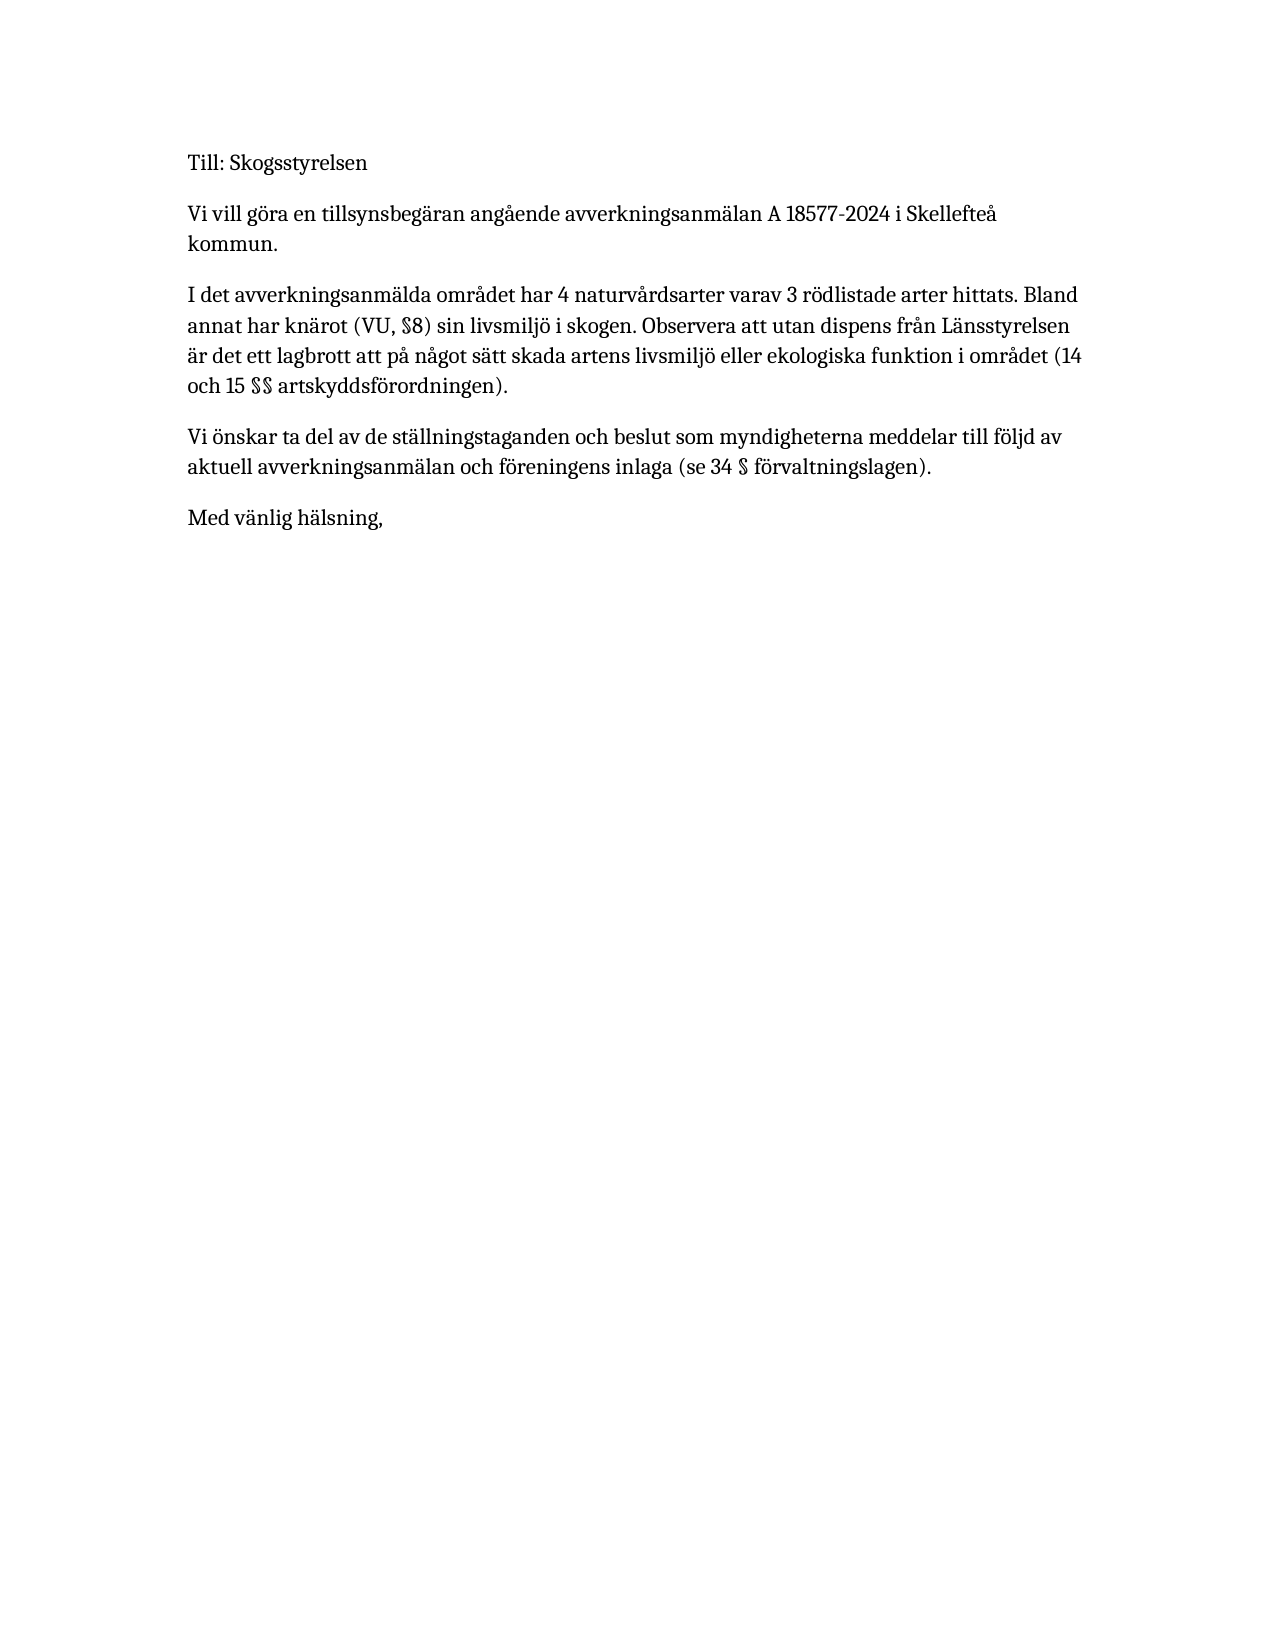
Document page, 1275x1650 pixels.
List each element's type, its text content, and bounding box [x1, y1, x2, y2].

text Till: Skogsstyrelsen [187, 150, 1087, 176]
text Vi vill göra en tillsynsbegäran angående avverkningsanmälan A 18577-2024 i Skellefteå kommun. [187, 201, 1087, 258]
text Med vänlig hälsning, [187, 505, 1087, 562]
text I det avverkningsanmälda området har 4 naturvårdsarter varav 3 rödlistade arter hittats. Bland annat har knärot (VU, §8) sin livsmiljö i skogen. Observera att utan dispens från Länsstyrelsen är det ett lagbrott att på något sätt skada artens livsmiljö eller ekologiska funktion i området (14 och 15 §§ artskyddsförordningen). [187, 282, 1087, 399]
text Vi önskar ta del av de ställningstaganden och beslut som myndigheterna meddelar till följd av aktuell avverkningsanmälan och föreningens inlaga (se 34 § förvaltningslagen). [187, 424, 1087, 481]
